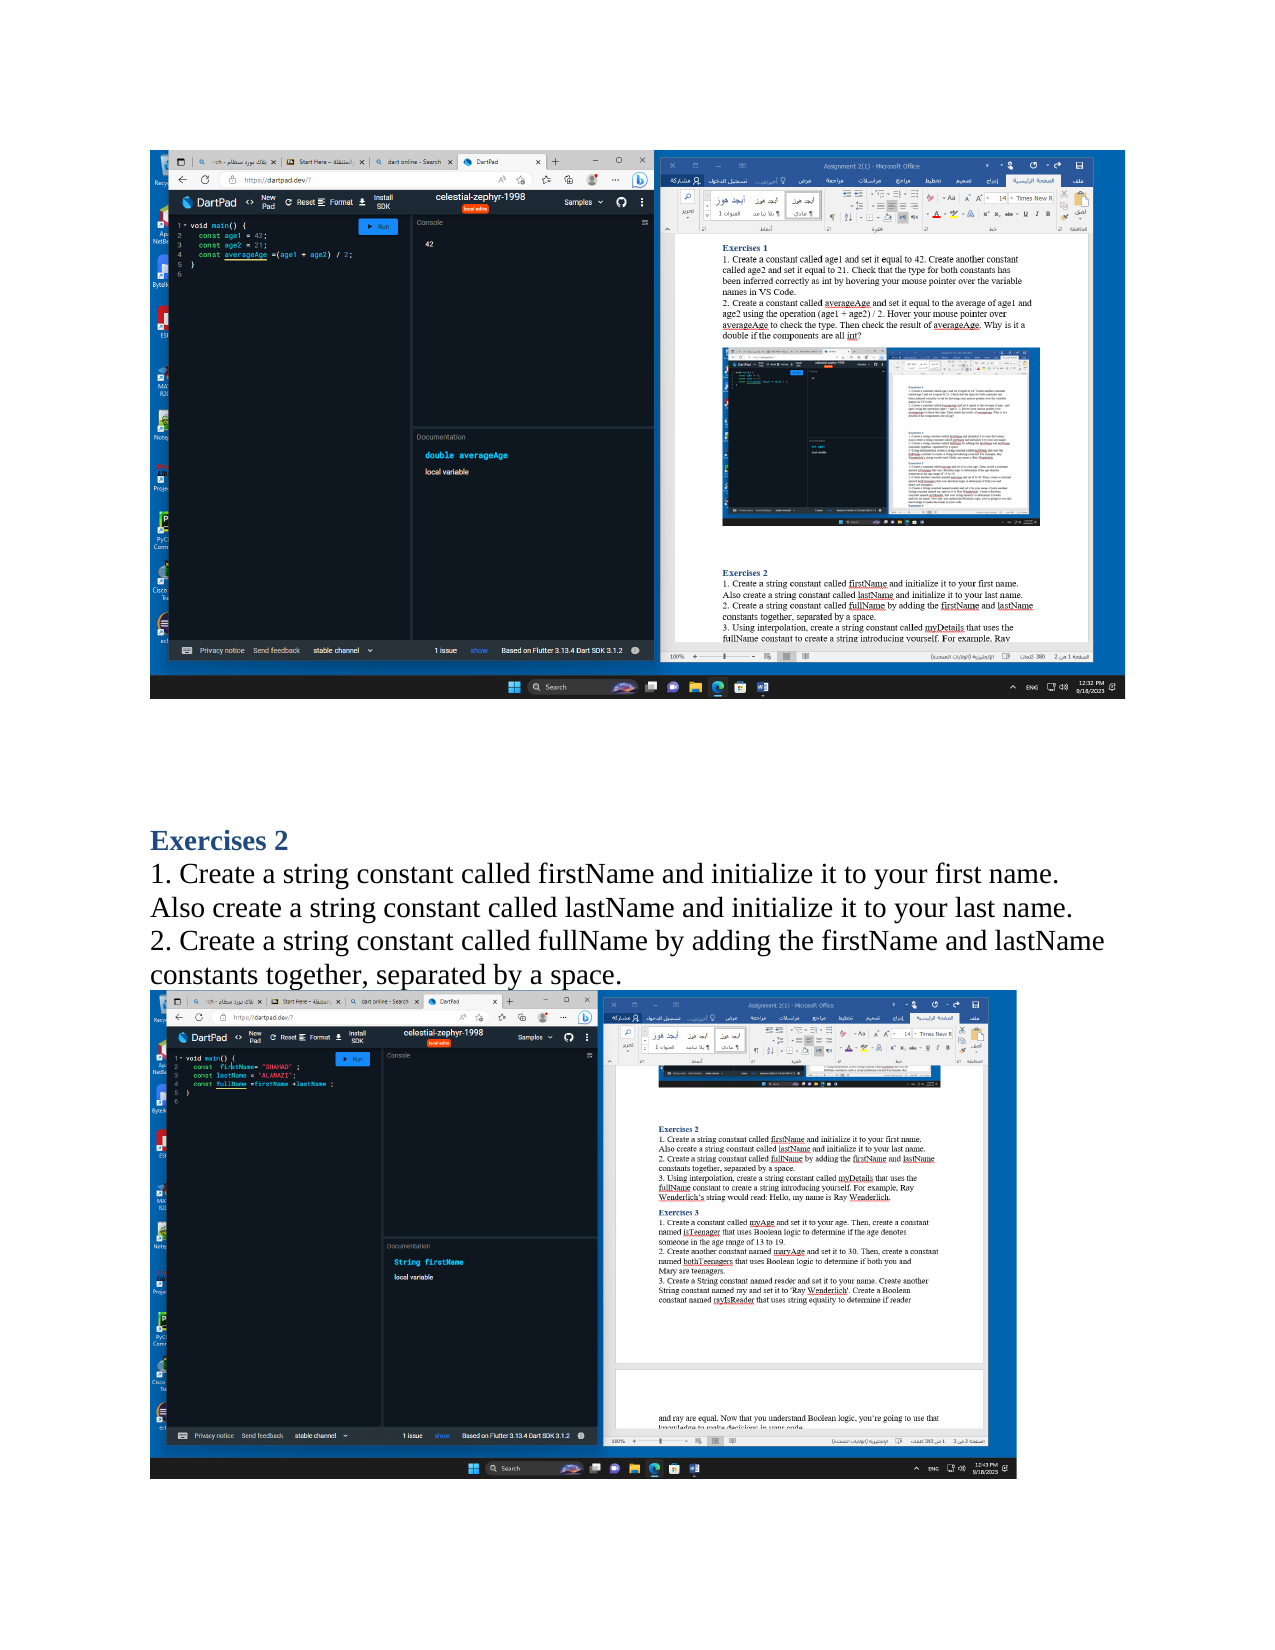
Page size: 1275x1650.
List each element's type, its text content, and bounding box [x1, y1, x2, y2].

text Also create a string constant called lastName and initialize it to your last name. [150, 890, 1125, 923]
text 1. Create a string constant called firstName and initialize it to your first name. [150, 856, 1125, 890]
picture [150, 150, 1125, 699]
text constants together, separated by a space. [150, 957, 1125, 991]
text 2. Create a string constant called fullName by adding the firstName and lastName [150, 923, 1125, 957]
text Exercises 2 [150, 823, 1125, 856]
picture [150, 990, 1017, 1479]
